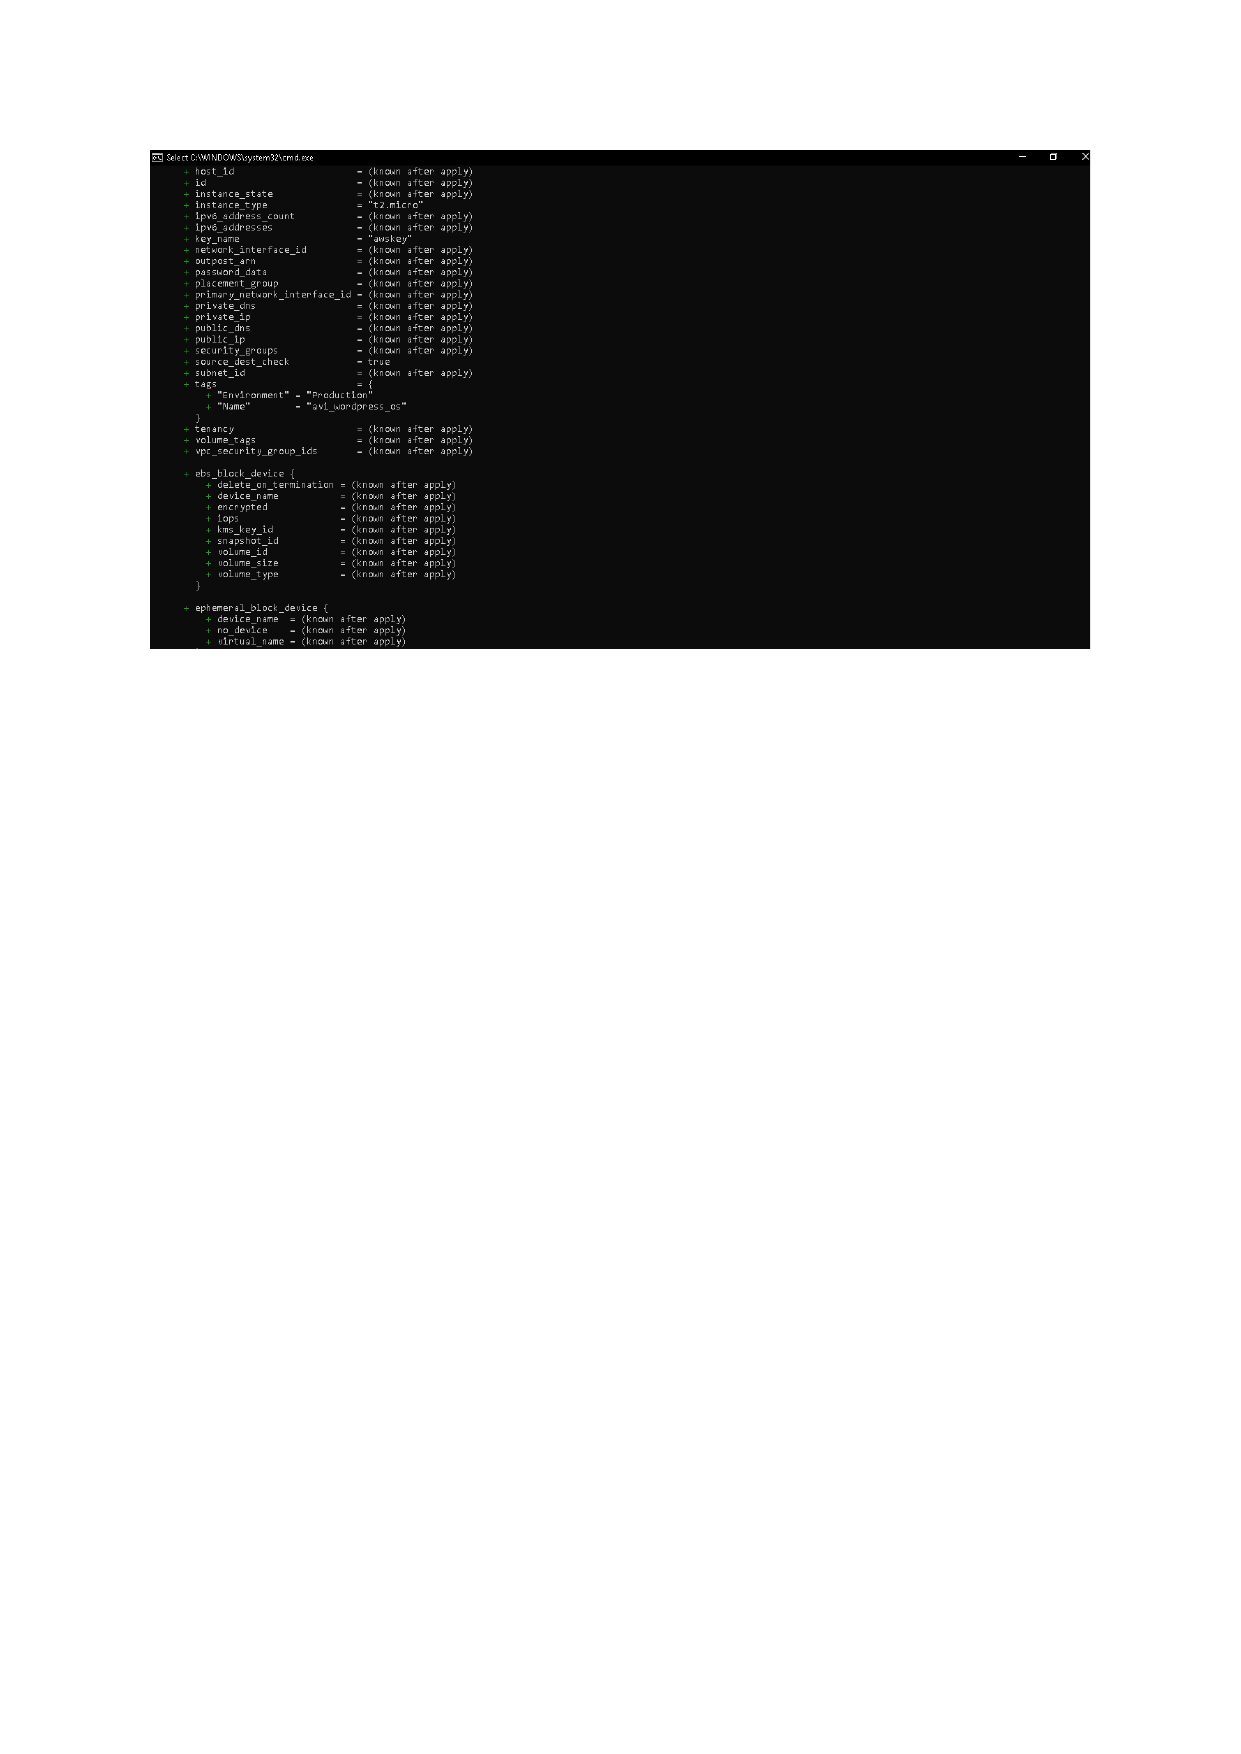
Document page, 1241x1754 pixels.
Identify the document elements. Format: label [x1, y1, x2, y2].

picture [150, 150, 1091, 649]
